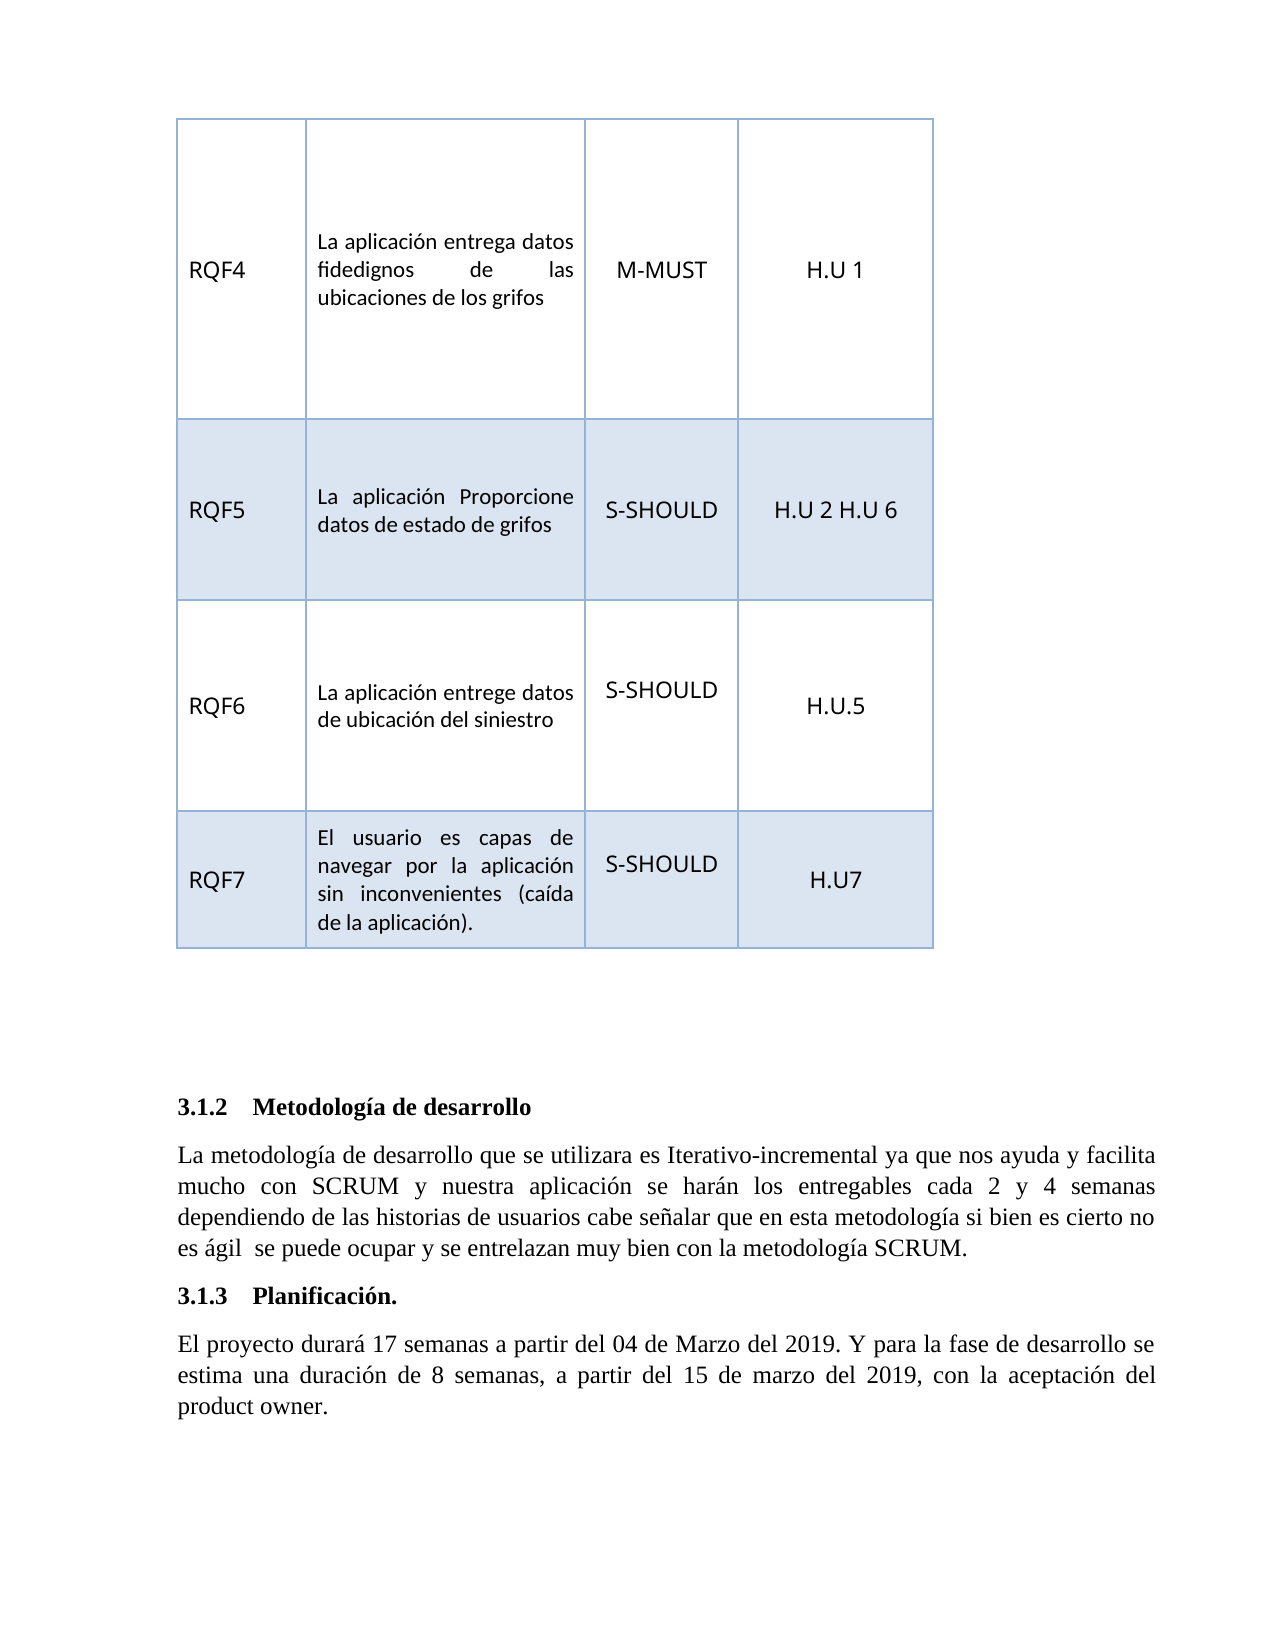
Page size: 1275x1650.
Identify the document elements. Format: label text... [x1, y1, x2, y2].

table_cell La aplicación entrege datos de ubicación del siniestro [307, 601, 584, 810]
table_cell S-SHOULD [586, 420, 737, 599]
table_cell RQF6 [178, 601, 305, 810]
table_cell El usuario es capas de navegar por la aplicación sin inconvenientes (caída de la aplicación). [307, 812, 584, 947]
table_cell S-SHOULD [586, 812, 737, 947]
table_cell La aplicación entrega datos fidedignos de las ubicaciones de los grifos [307, 120, 584, 418]
table_cell La aplicación Proporcione datos de estado de grifos [307, 420, 584, 599]
text El proyecto durará 17 semanas a partir del 04 de Marzo del 2019. Y para la fase de desarrollo se estima una duración de 8 semanas, a partir del 15 de marzo del 2019, con la aceptación del product owner. [177, 1329, 1157, 1419]
table_cell H.U 2 H.U 6 [739, 420, 932, 599]
table_cell RQF5 [178, 420, 305, 599]
text La metodología de desarrollo que se utilizara es Iterativo-incremental ya que nos ayuda y facilita mucho con SCRUM y nuestra aplicación se harán los entregables cada 2 y 4 semanas dependiendo de las historias de usuarios cabe señalar que en esta metodología si bien es cierto no es ágil se puede ocupar y se entrelazan muy bien con la metodología SCRUM. [177, 1140, 1157, 1262]
subtitle 3.1.3 Planificación. [177, 1281, 1157, 1310]
table_cell RQF7 [178, 812, 305, 947]
table_cell H.U7 [739, 812, 932, 947]
table_cell H.U.5 [739, 601, 932, 810]
table_cell RQF4 [178, 120, 305, 418]
table_cell M-MUST [586, 120, 737, 418]
table_cell S-SHOULD [586, 601, 737, 810]
table_cell H.U 1 [739, 120, 932, 418]
subtitle 3.1.2 Metodología de desarrollo [177, 1092, 1157, 1121]
